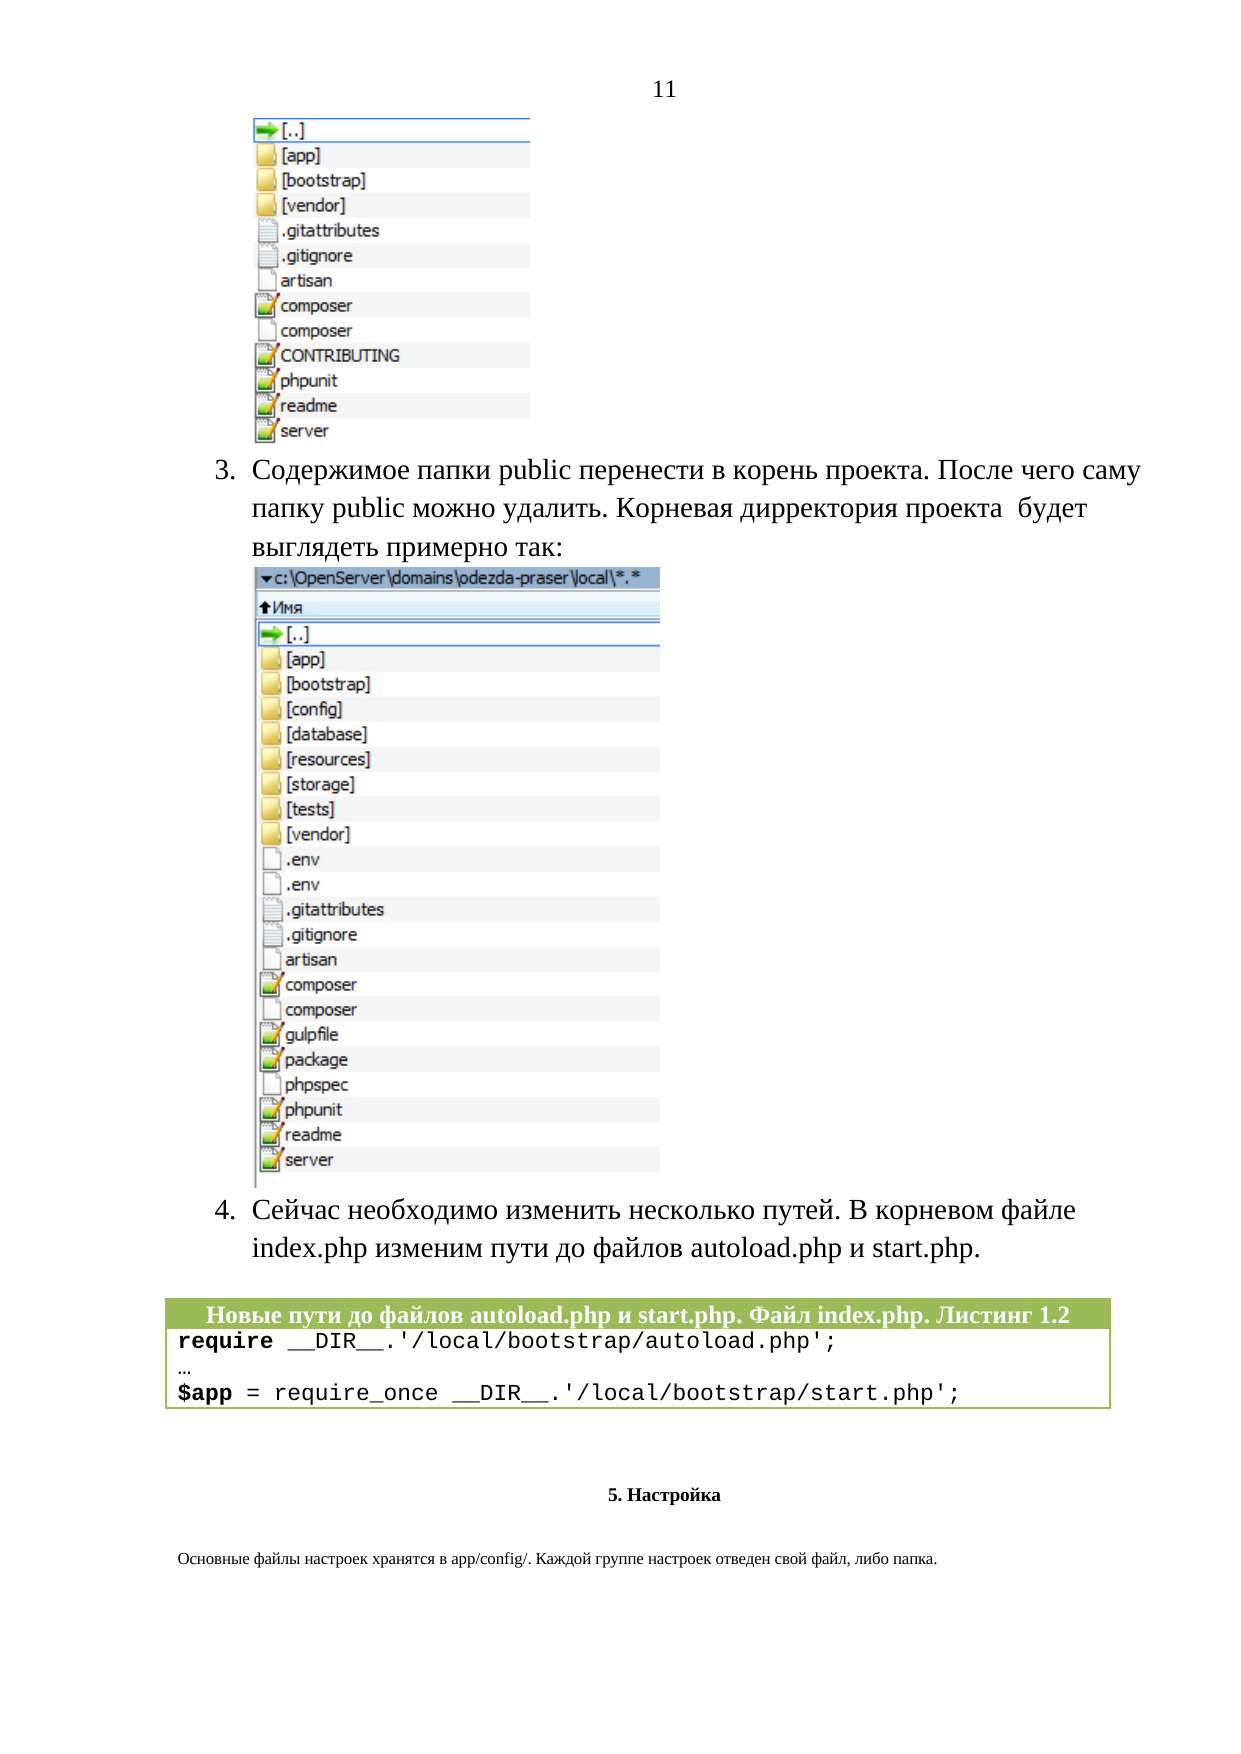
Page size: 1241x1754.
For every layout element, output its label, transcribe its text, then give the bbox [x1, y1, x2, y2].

picture [252, 118, 531, 448]
list Содержимое папки public перенести в корень проекта. После чего саму папку public можно удалить. Корневая дирректория проекта будет выглядеть примерно так: [214, 452, 1152, 563]
table_cell require __DIR__.'/local/bootstrap/autoload.php'; … $app = require_once __DIR__.'/local/bootstrap/start.php'; [167, 1329, 1109, 1407]
picture [252, 567, 660, 1188]
list Сейчас необходимо изменить несколько путей. В корневом файле index.php изменим пути до файлов autoload.php и start.php. [214, 1192, 1152, 1264]
text Основные файлы настроек хранятся в app/config/. Каждой группе настроек отведен свой файл, либо папка. [177, 1535, 1152, 1568]
table_header Новые пути до файлов autoload.php и start.php. Файл index.php. Листинг 1.2 [167, 1300, 1109, 1329]
text 5. Настройка [177, 1467, 1152, 1506]
